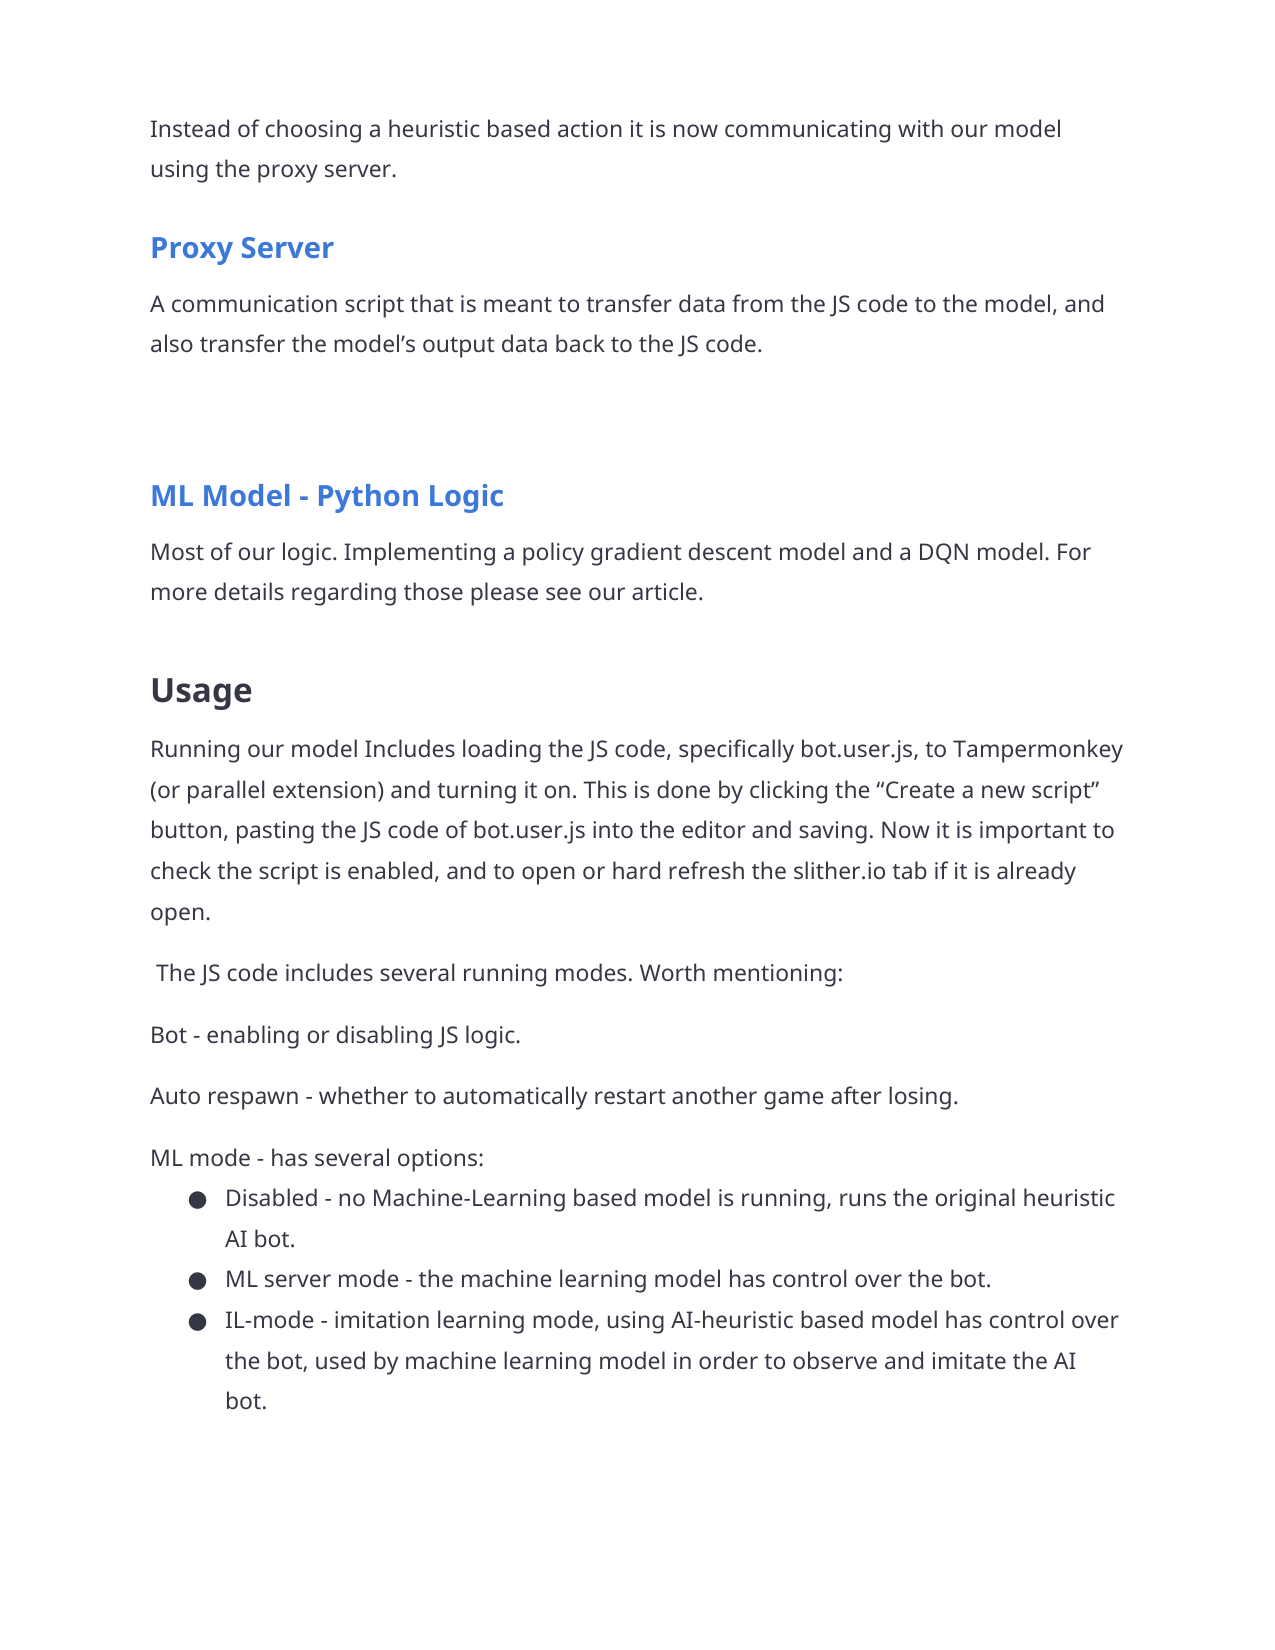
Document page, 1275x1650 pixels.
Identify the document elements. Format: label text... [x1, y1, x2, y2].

text The JS code includes several running modes. Worth mentioning: [150, 957, 1125, 988]
text ML mode - has several options: [150, 1142, 1125, 1173]
text Bot - enabling or disabling JS logic. [150, 1019, 1125, 1050]
text Running our model Includes loading the JS code, specifically bot.user.js, to Tampermonkey (or parallel extension) and turning it on. This is done by clicking the “Create a new script” button, pasting the JS code of bot.user.js into the editor and saving. Now it is important to check the script is enabled, and to open or hard refresh the slither.io tab if it is already open. [150, 733, 1125, 927]
subtitle Proxy Server [150, 227, 1125, 267]
list IL-mode - imitation learning mode, using AI-heuristic based model has control over the bot, used by machine learning model in order to observe and imitate the AI bot. [187, 1304, 1125, 1417]
list ML server mode - the machine learning model has control over the bot. [187, 1263, 1125, 1295]
text Auto respawn - whether to automatically restart another game after losing. [150, 1080, 1125, 1111]
text Instead of choosing a heuristic based action it is now communicating with our model using the proxy server. [150, 112, 1125, 184]
list Disabled - no Machine-Learning based model is running, runs the original heuristic AI bot. [187, 1182, 1125, 1254]
text A communication script that is meant to transfer data from the JS code to the model, and also transfer the model’s output data back to the JS code. [150, 288, 1125, 359]
subtitle Usage [150, 667, 1125, 712]
text Most of our logic. Implementing a policy gradient descent model and a DQN model. For more details regarding those please see our article. [150, 536, 1125, 608]
subtitle ML Model - Python Logic [150, 475, 1125, 515]
